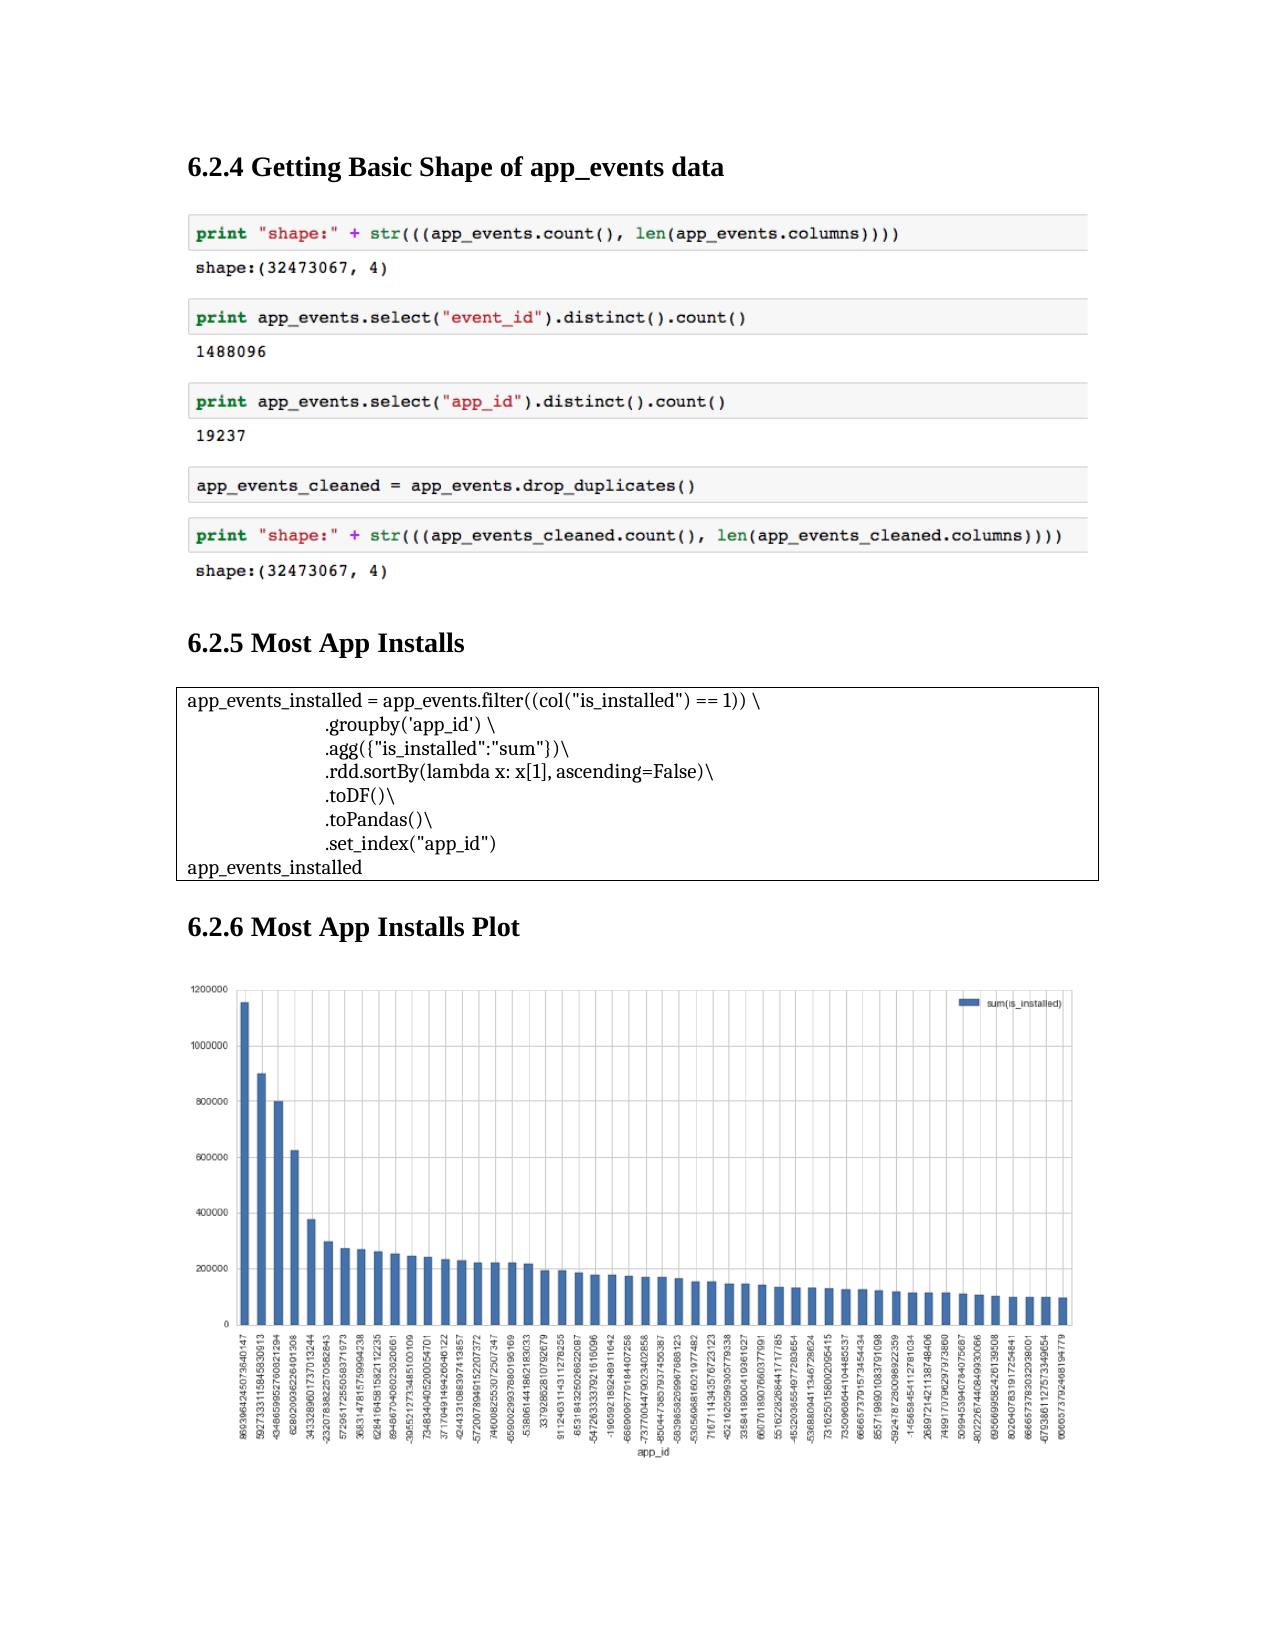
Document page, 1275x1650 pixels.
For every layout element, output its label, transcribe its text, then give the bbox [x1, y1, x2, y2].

subtitle 6.2.5 Most App Installs [187, 626, 1087, 658]
subtitle 6.2.4 Getting Basic Shape of app_events data [187, 150, 1087, 182]
picture [187, 971, 1088, 1465]
table_header app_events_installed = app_events.filter((col("is_installed") == 1)) \ .groupby('app_id') \ .agg({"is_installed":"sum"})\ .rdd.sortBy(lambda x: x[1], ascending=False)\ .toDF()\ .toPandas()\ .set_index("app_id") app_events_installed [177, 688, 1098, 880]
subtitle 6.2.6 Most App Installs Plot [187, 910, 1087, 942]
picture [187, 211, 1088, 597]
